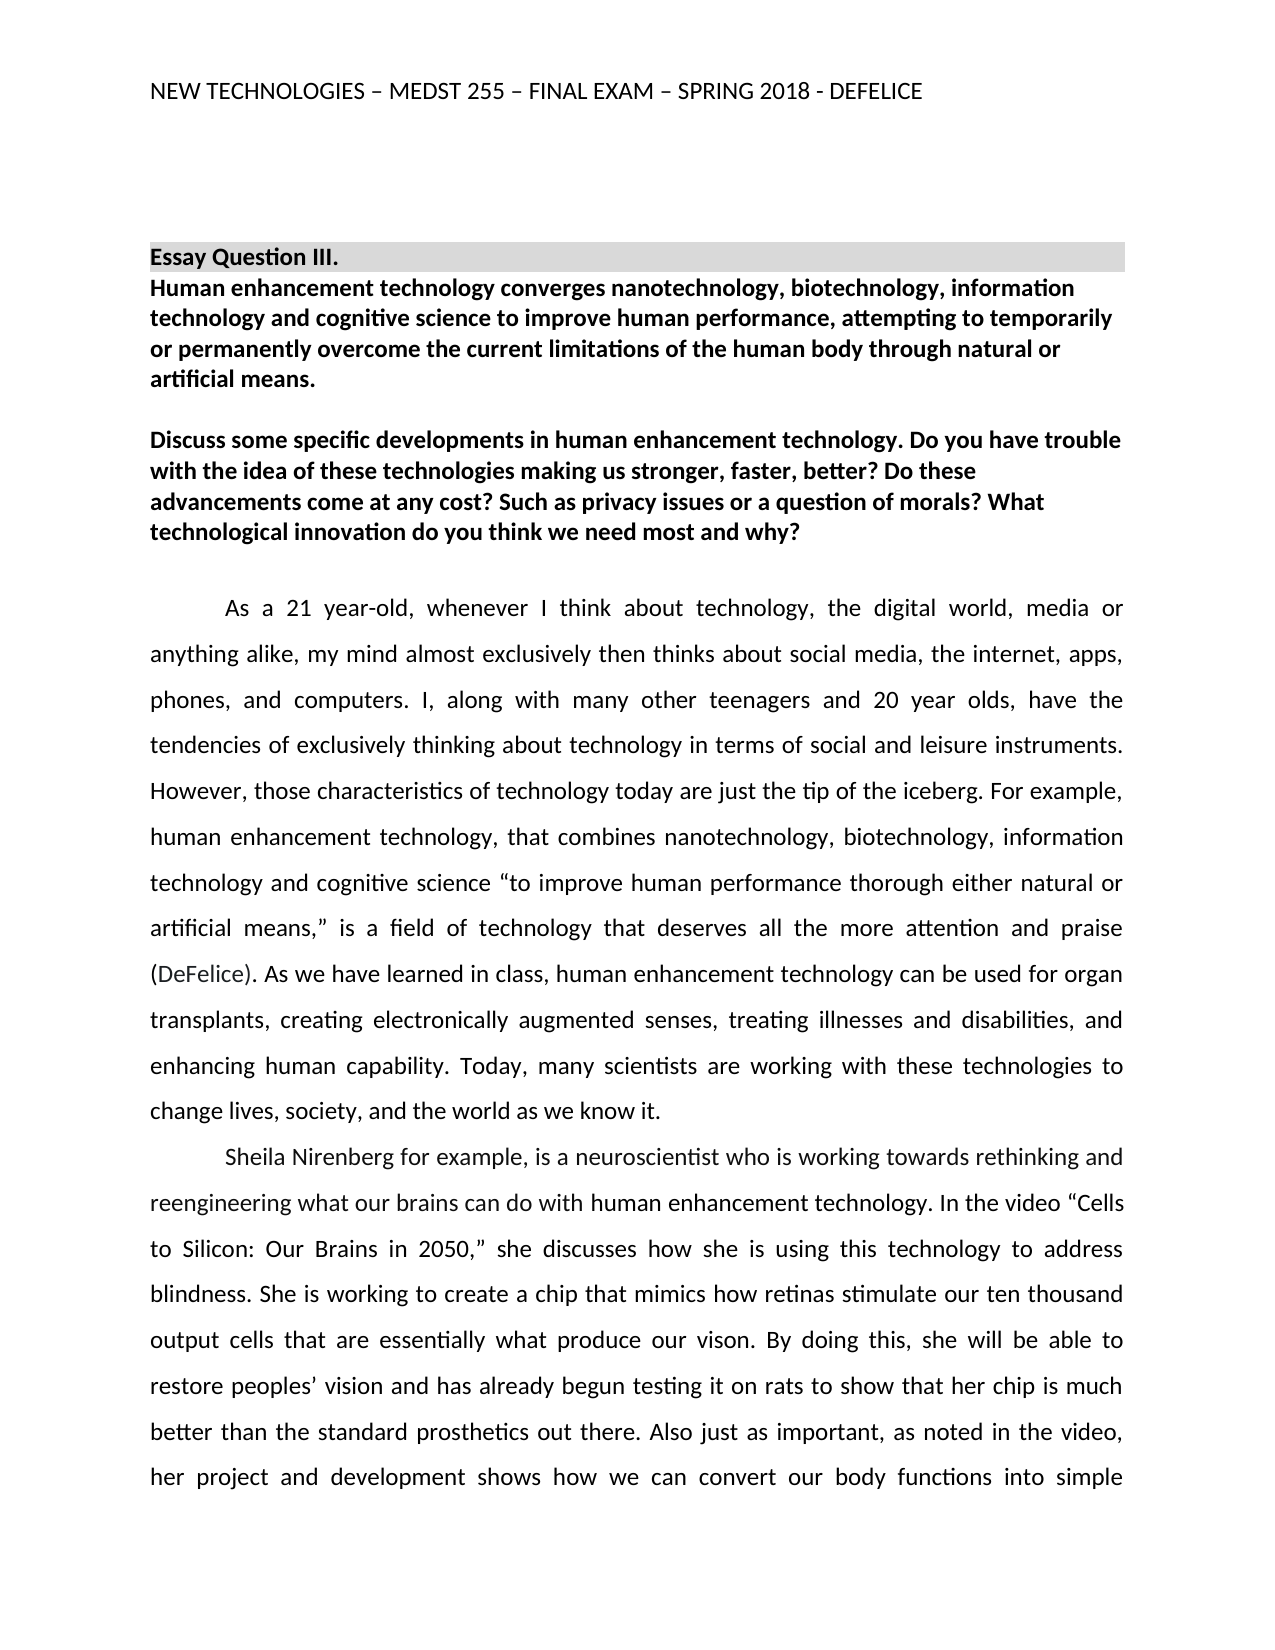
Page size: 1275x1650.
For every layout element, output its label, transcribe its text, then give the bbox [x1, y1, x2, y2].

text Discuss some specific developments in human enhancement technology. Do you have trouble with the idea of these technologies making us stronger, faster, better? Do these advancements come at any cost? Such as privacy issues or a question of morals? What technological innovation do you think we need most and why? [150, 425, 1125, 547]
text As a 21 year-old, whenever I think about technology, the digital world, media or anything alike, my mind almost exclusively then thinks about social media, the internet, apps, phones, and computers. I, along with many other teenagers and 20 year olds, have the tendencies of exclusively thinking about technology in terms of social and leisure instruments. However, those characteristics of technology today are just the tip of the iceberg. For example, human enhancement technology, that combines nanotechnology, biotechnology, information technology and cognitive science “to improve human performance thorough either natural or artificial means,” is a field of technology that deserves all the more attention and praise (DeFelice). As we have learned in class, human enhancement technology can be used for organ transplants, creating electronically augmented senses, treating illnesses and disabilities, and enhancing human capability. Today, many scientists are working with these technologies to change lives, society, and the world as we know it. [150, 592, 1125, 1126]
text Essay Question III. [150, 242, 1125, 272]
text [150, 1141, 1125, 1492]
text Human enhancement technology converges nanotechnology, biotechnology, information technology and cognitive science to improve human performance, attempting to temporarily or permanently overcome the current limitations of the human body through natural or artificial means. [150, 272, 1125, 394]
